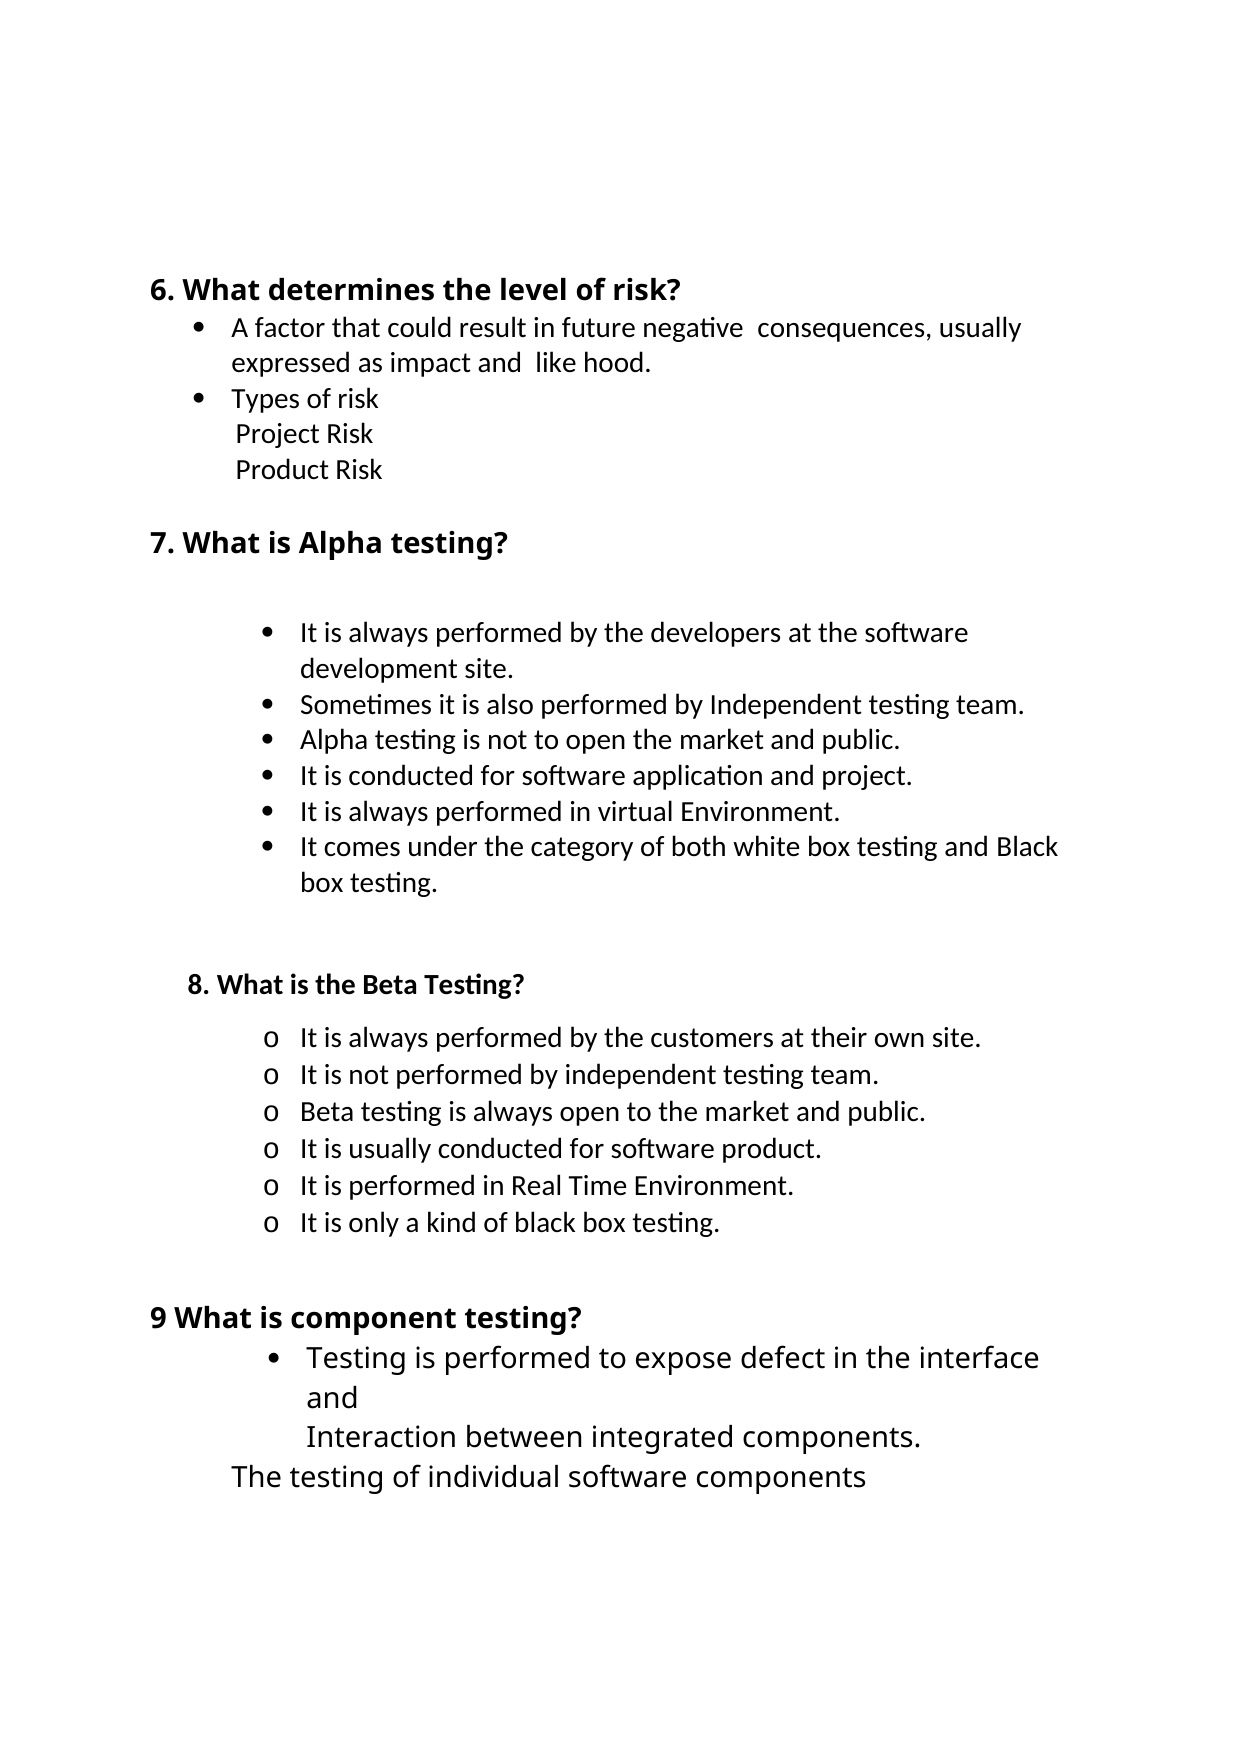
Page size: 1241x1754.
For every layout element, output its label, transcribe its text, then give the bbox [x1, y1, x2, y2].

list It comes under the category of both white box testing and Black box testing. [262, 828, 1090, 899]
list It is usually conducted for software product. [262, 1130, 1090, 1167]
list It is always performed by the customers at their own site. [262, 1019, 1090, 1056]
text 7. What is Alpha testing? [150, 522, 1090, 562]
list Alpha testing is not to open the market and public. [262, 721, 1090, 757]
list Interaction between integrated components. [306, 1417, 1090, 1456]
text Project Risk [150, 416, 1090, 451]
text The testing of individual software components [231, 1456, 1090, 1496]
text 8. What is the Beta Testing? [187, 966, 1090, 1002]
list It is performed in Real Time Environment. [262, 1167, 1090, 1204]
list It is only a kind of black box testing. [262, 1204, 1090, 1241]
list It is conducted for software application and project. [262, 757, 1090, 793]
text 6. What determines the level of risk? [150, 269, 1090, 309]
text Product Risk [150, 451, 1090, 487]
list Beta testing is always open to the market and public. [262, 1093, 1090, 1130]
list It is not performed by independent testing team. [262, 1056, 1090, 1093]
list Sometimes it is also performed by Independent testing team. [262, 686, 1090, 721]
list Testing is performed to expose defect in the interface and [269, 1337, 1090, 1417]
list It is always performed in virtual Environment. [262, 793, 1090, 828]
list Types of risk [194, 380, 1090, 416]
list A factor that could result in future negative consequences, usually expressed as impact and like hood. [194, 309, 1090, 380]
list It is always performed by the developers at the software development site. [262, 614, 1090, 686]
text 9 What is component testing? [150, 1297, 1090, 1337]
